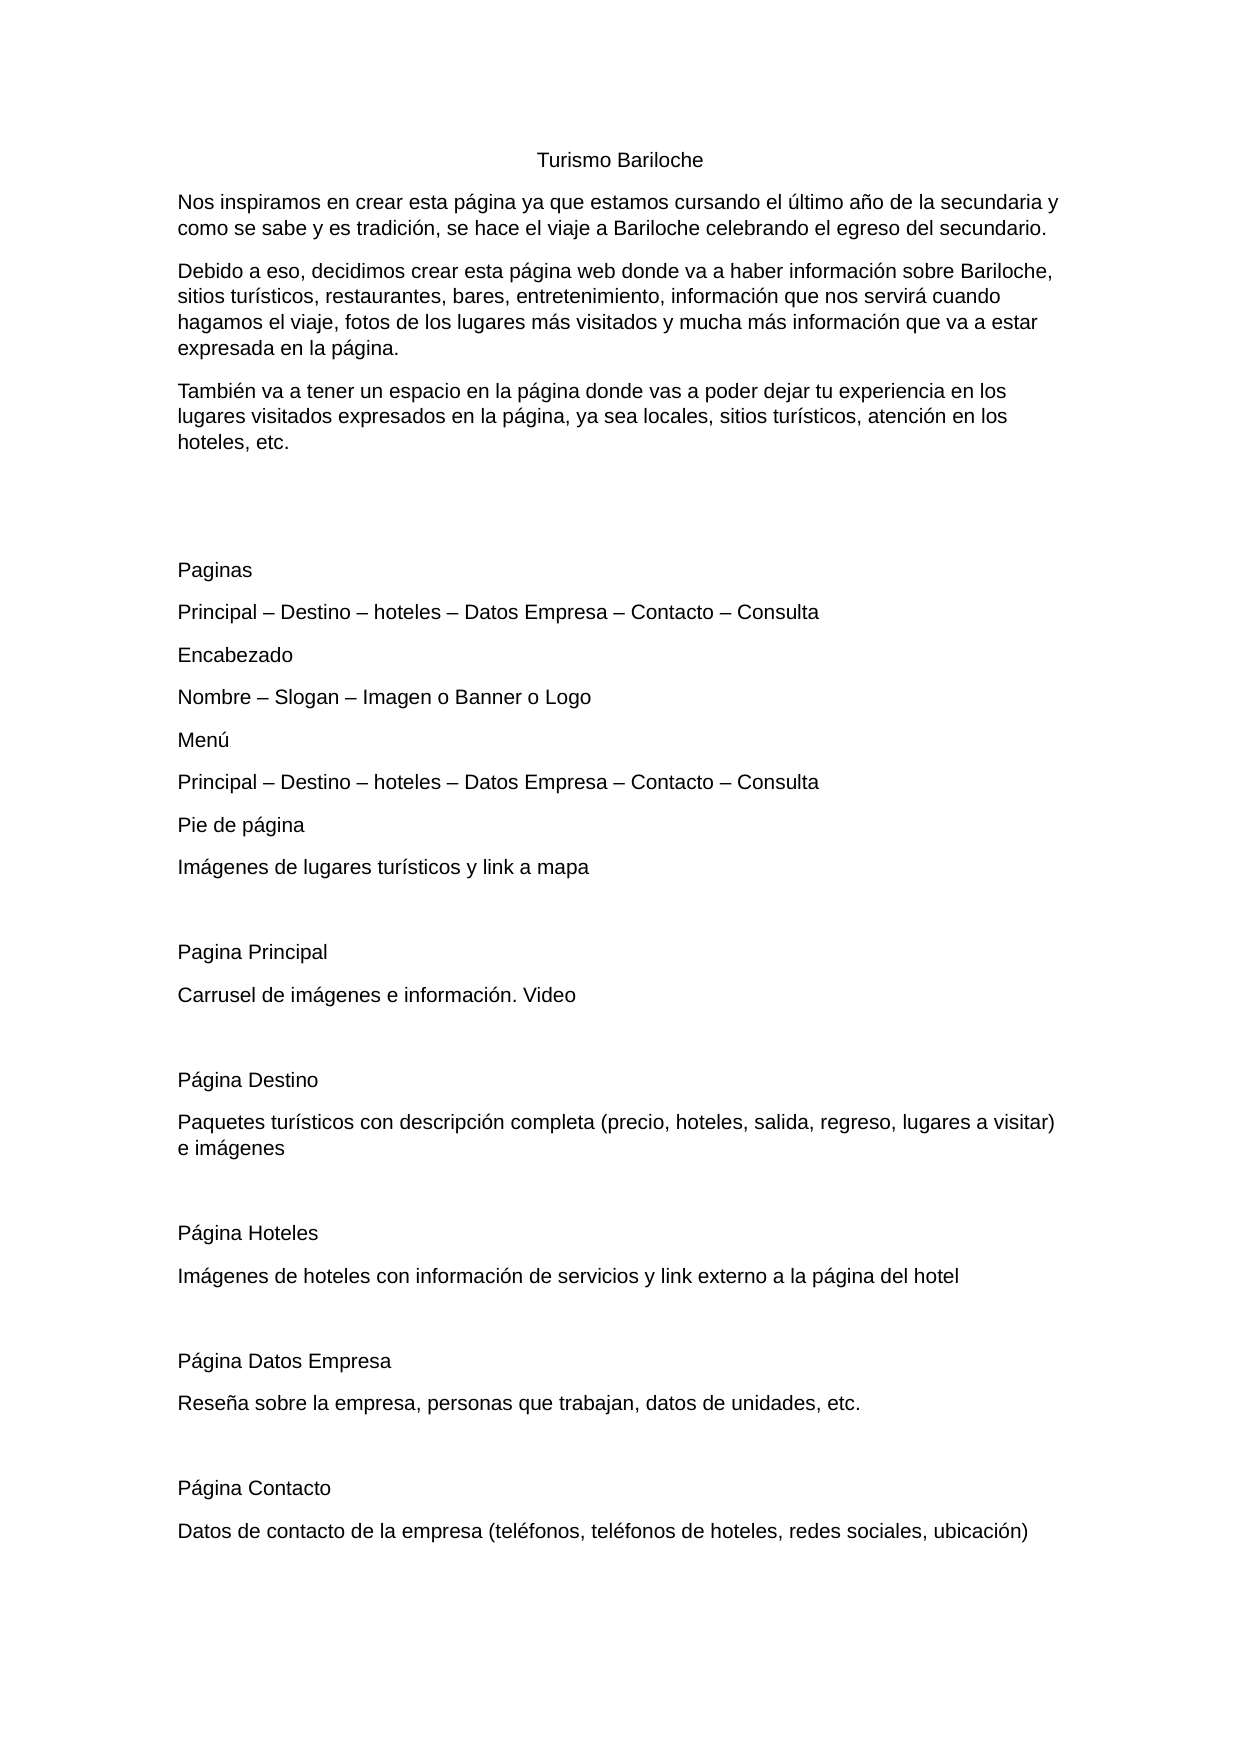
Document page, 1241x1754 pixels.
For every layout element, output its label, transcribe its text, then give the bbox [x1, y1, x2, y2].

text Principal – Destino – hoteles – Datos Empresa – Contacto – Consulta [177, 770, 1063, 794]
text Imágenes de lugares turísticos y link a mapa [177, 855, 1063, 879]
text Página Datos Empresa [177, 1348, 1063, 1372]
text También va a tener un espacio en la página donde vas a poder dejar tu experiencia en los lugares visitados expresados en la página, ya sea locales, sitios turísticos, atención en los hoteles, etc. [177, 378, 1063, 454]
text Datos de contacto de la empresa (teléfonos, teléfonos de hoteles, redes sociales, ubicación) [177, 1518, 1063, 1542]
text Pagina Principal [177, 940, 1063, 964]
text Página Hoteles [177, 1221, 1063, 1245]
text Página Destino [177, 1068, 1063, 1092]
text Pie de página [177, 813, 1063, 837]
text Encabezado [177, 643, 1063, 667]
text Imágenes de hoteles con información de servicios y link externo a la página del hotel [177, 1263, 1063, 1287]
text Nombre – Slogan – Imagen o Banner o Logo [177, 685, 1063, 709]
text Turismo Bariloche [177, 148, 1063, 172]
text Reseña sobre la empresa, personas que trabajan, datos de unidades, etc. [177, 1391, 1063, 1415]
text Carrusel de imágenes e información. Video [177, 983, 1063, 1007]
text Nos inspiramos en crear esta página ya que estamos cursando el último año de la secundaria y como se sabe y es tradición, se hace el viaje a Bariloche celebrando el egreso del secundario. [177, 190, 1063, 240]
text Debido a eso, decidimos crear esta página web donde va a haber información sobre Bariloche, sitios turísticos, restaurantes, bares, entretenimiento, información que nos servirá cuando hagamos el viaje, fotos de los lugares más visitados y mucha más información que va a estar expresada en la página. [177, 258, 1063, 360]
text Principal – Destino – hoteles – Datos Empresa – Contacto – Consulta [177, 600, 1063, 624]
text Paginas [177, 558, 1063, 582]
text Menú [177, 728, 1063, 752]
text Paquetes turísticos con descripción completa (precio, hoteles, salida, regreso, lugares a visitar) e imágenes [177, 1110, 1063, 1160]
text Página Contacto [177, 1476, 1063, 1500]
